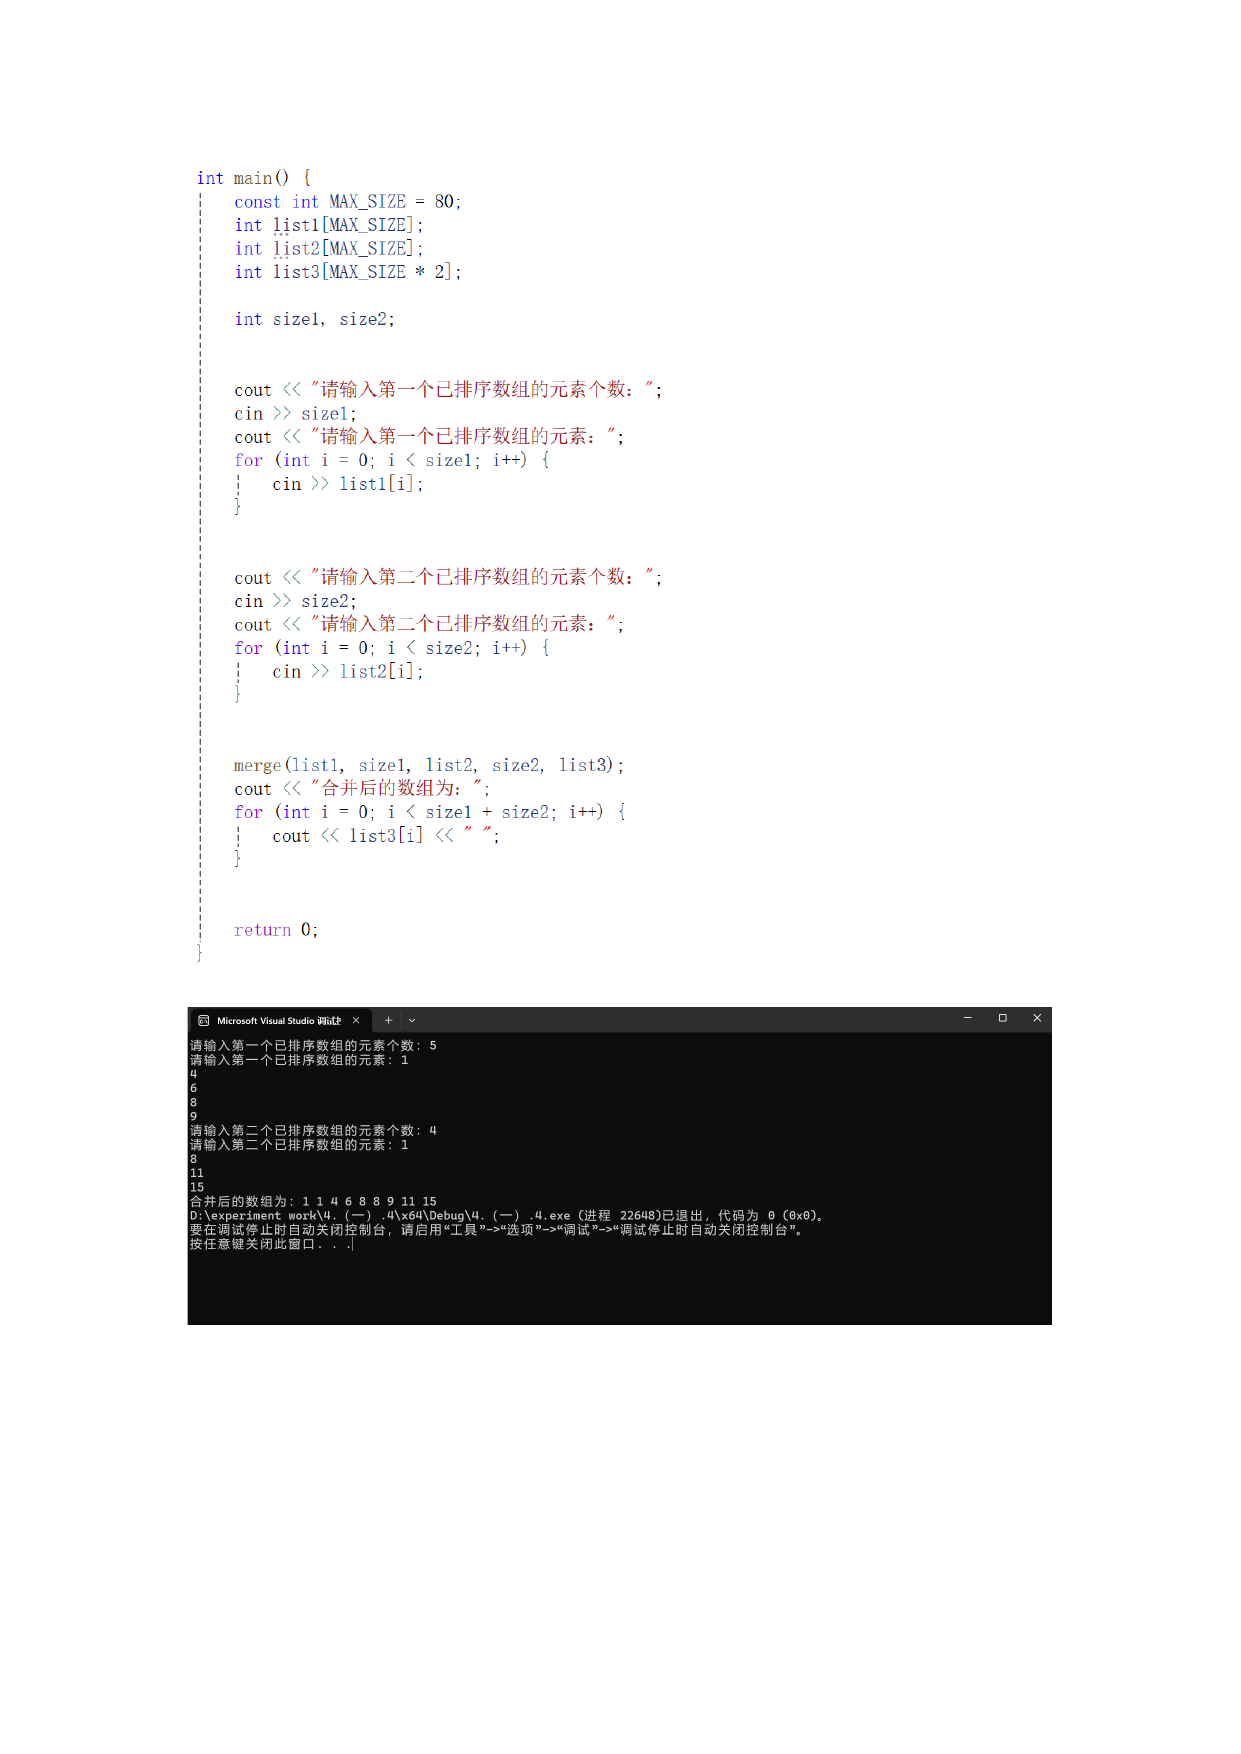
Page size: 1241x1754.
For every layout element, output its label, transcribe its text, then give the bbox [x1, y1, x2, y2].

picture [187, 162, 1053, 978]
picture [187, 1007, 1052, 1325]
